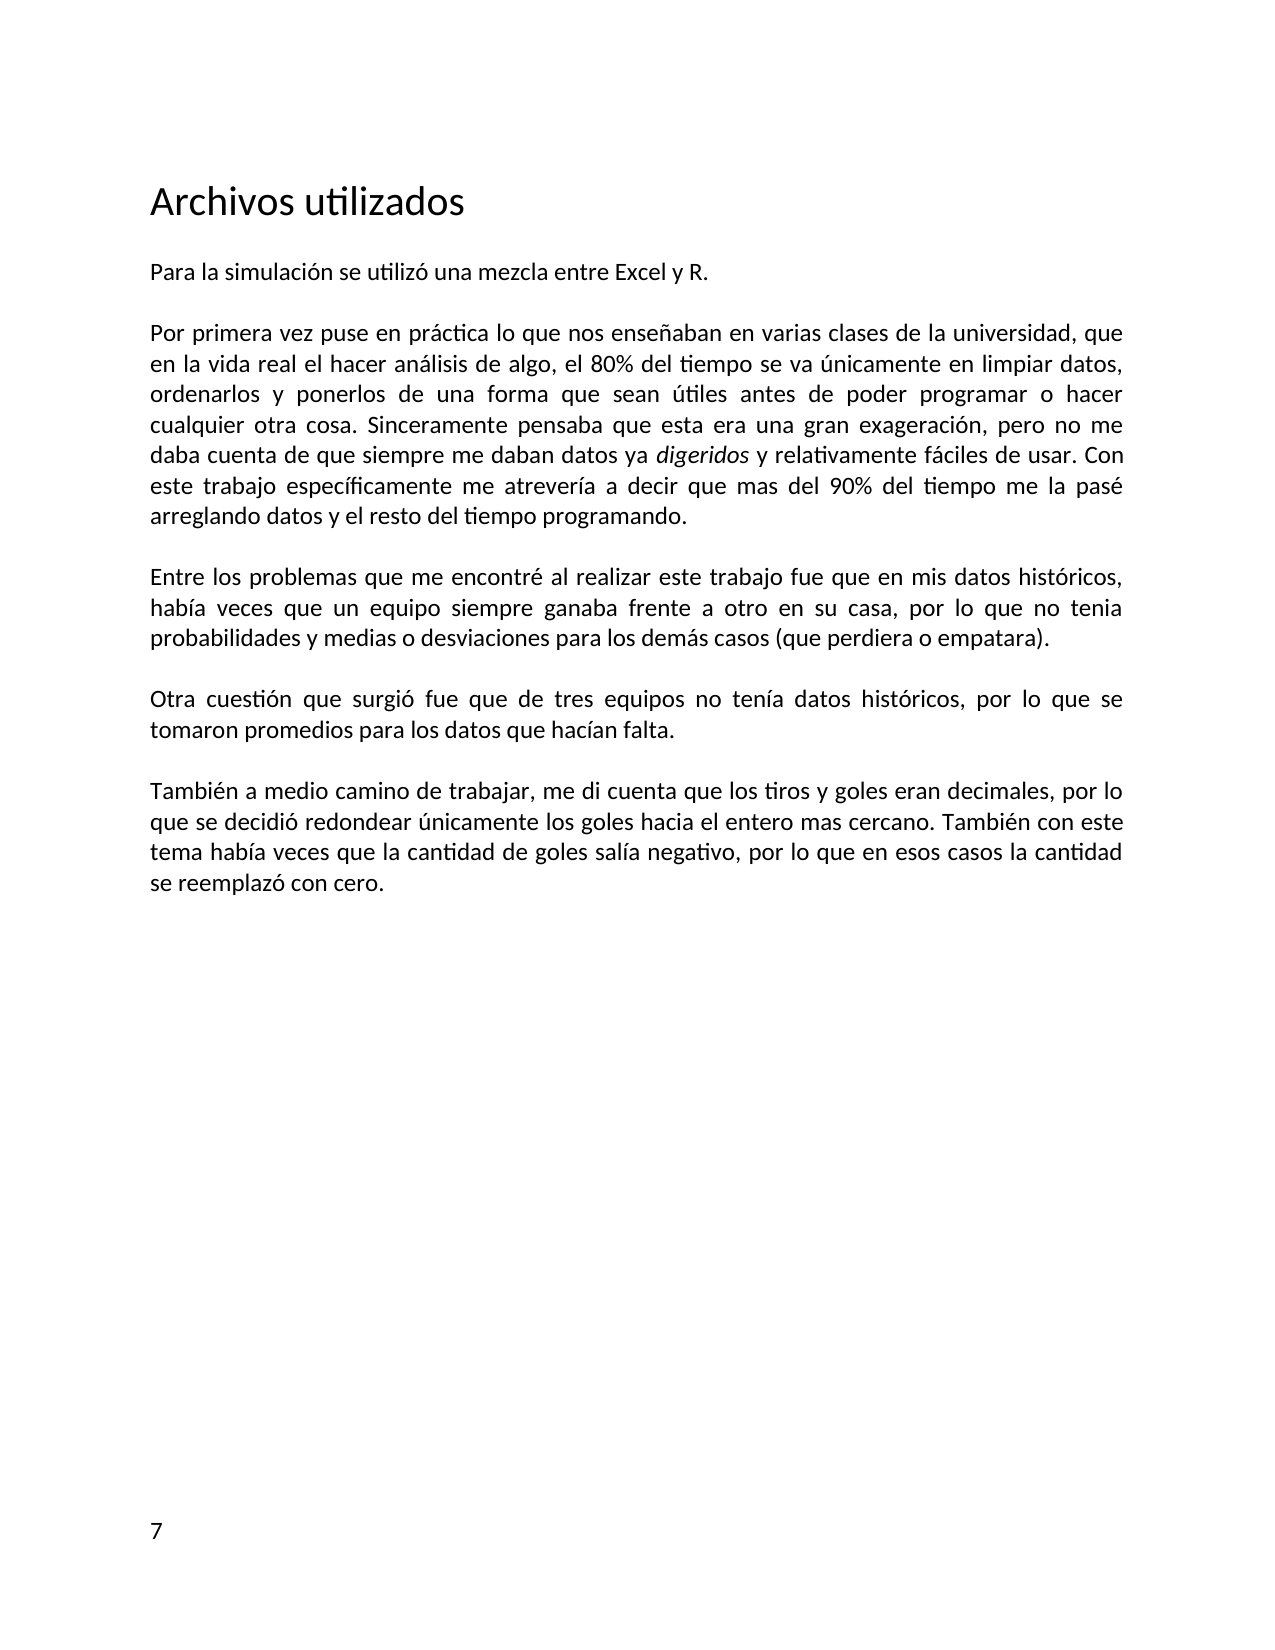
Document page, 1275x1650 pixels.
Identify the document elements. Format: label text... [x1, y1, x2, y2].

text También a medio camino de trabajar, me di cuenta que los tiros y goles eran decimales, por lo que se decidió redondear únicamente los goles hacia el entero mas cercano. También con este tema había veces que la cantidad de goles salía negativo, por lo que en esos casos la cantidad se reemplazó con cero. [150, 775, 1125, 897]
subtitle Archivos utilizados [150, 175, 1125, 226]
text Para la simulación se utilizó una mezcla entre Excel y R. [150, 256, 1125, 287]
text Entre los problemas que me encontré al realizar este trabajo fue que en mis datos históricos, había veces que un equipo siempre ganaba frente a otro en su casa, por lo que no tenia probabilidades y medias o desviaciones para los demás casos (que perdiera o empatara). [150, 562, 1125, 653]
text Por primera vez puse en práctica lo que nos enseñaban en varias clases de la universidad, que en la vida real el hacer análisis de algo, el 80% del tiempo se va únicamente en limpiar datos, ordenarlos y ponerlos de una forma que sean útiles antes de poder programar o hacer cualquier otra cosa. Sinceramente pensaba que esta era una gran exageración, pero no me daba cuenta de que siempre me daban datos ya digeridos y relativamente fáciles de usar. Con este trabajo específicamente me atrevería a decir que mas del 90% del tiempo me la pasé arreglando datos y el resto del tiempo programando. [150, 317, 1125, 531]
text Otra cuestión que surgió fue que de tres equipos no tenía datos históricos, por lo que se tomaron promedios para los datos que hacían falta. [150, 684, 1125, 745]
